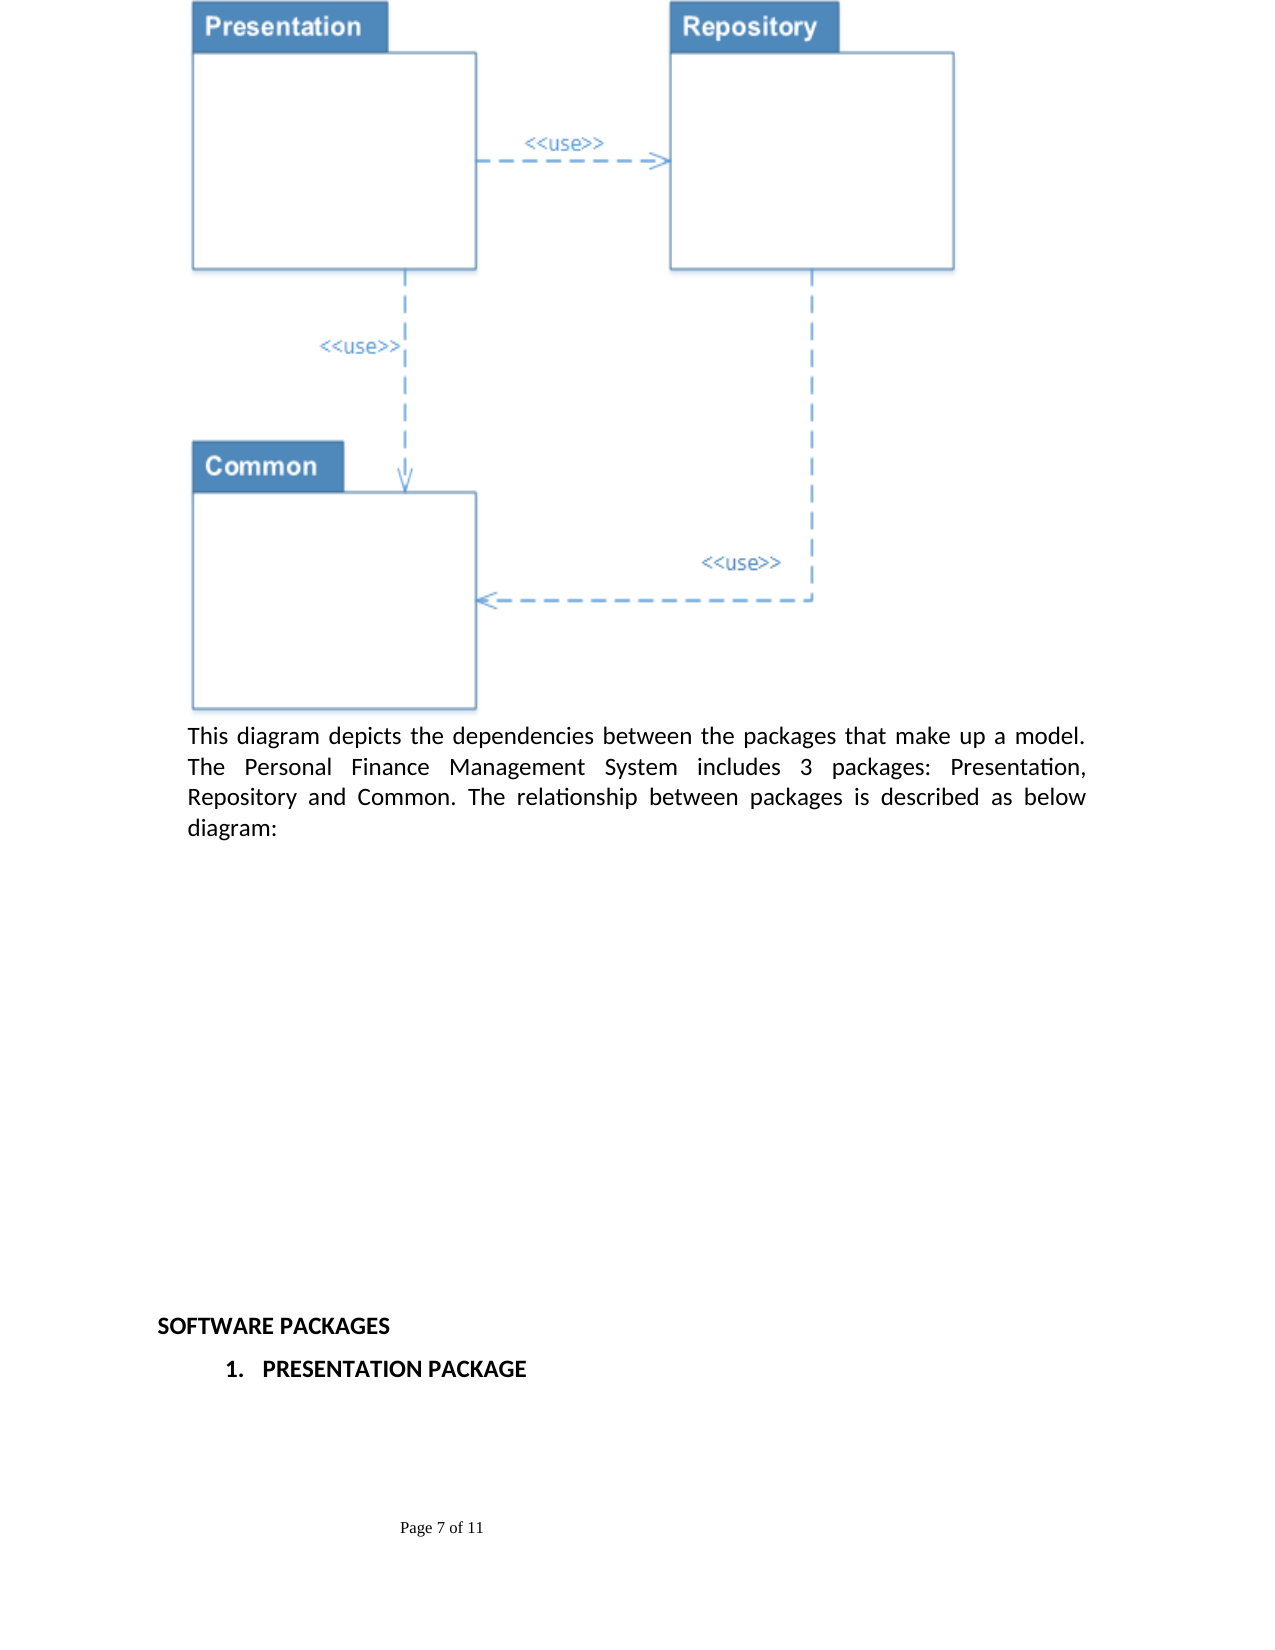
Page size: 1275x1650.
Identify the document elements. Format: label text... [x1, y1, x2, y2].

subtitle PRESENTATION PACKAGE [225, 1353, 1087, 1384]
picture [187, 0, 961, 721]
subtitle Software Packages [157, 1310, 1087, 1341]
text This diagram depicts the dependencies between the packages that make up a model. The Personal Finance Management System includes 3 packages: Presentation, Repository and Common. The relationship between packages is described as below diagram: [187, 150, 1087, 842]
